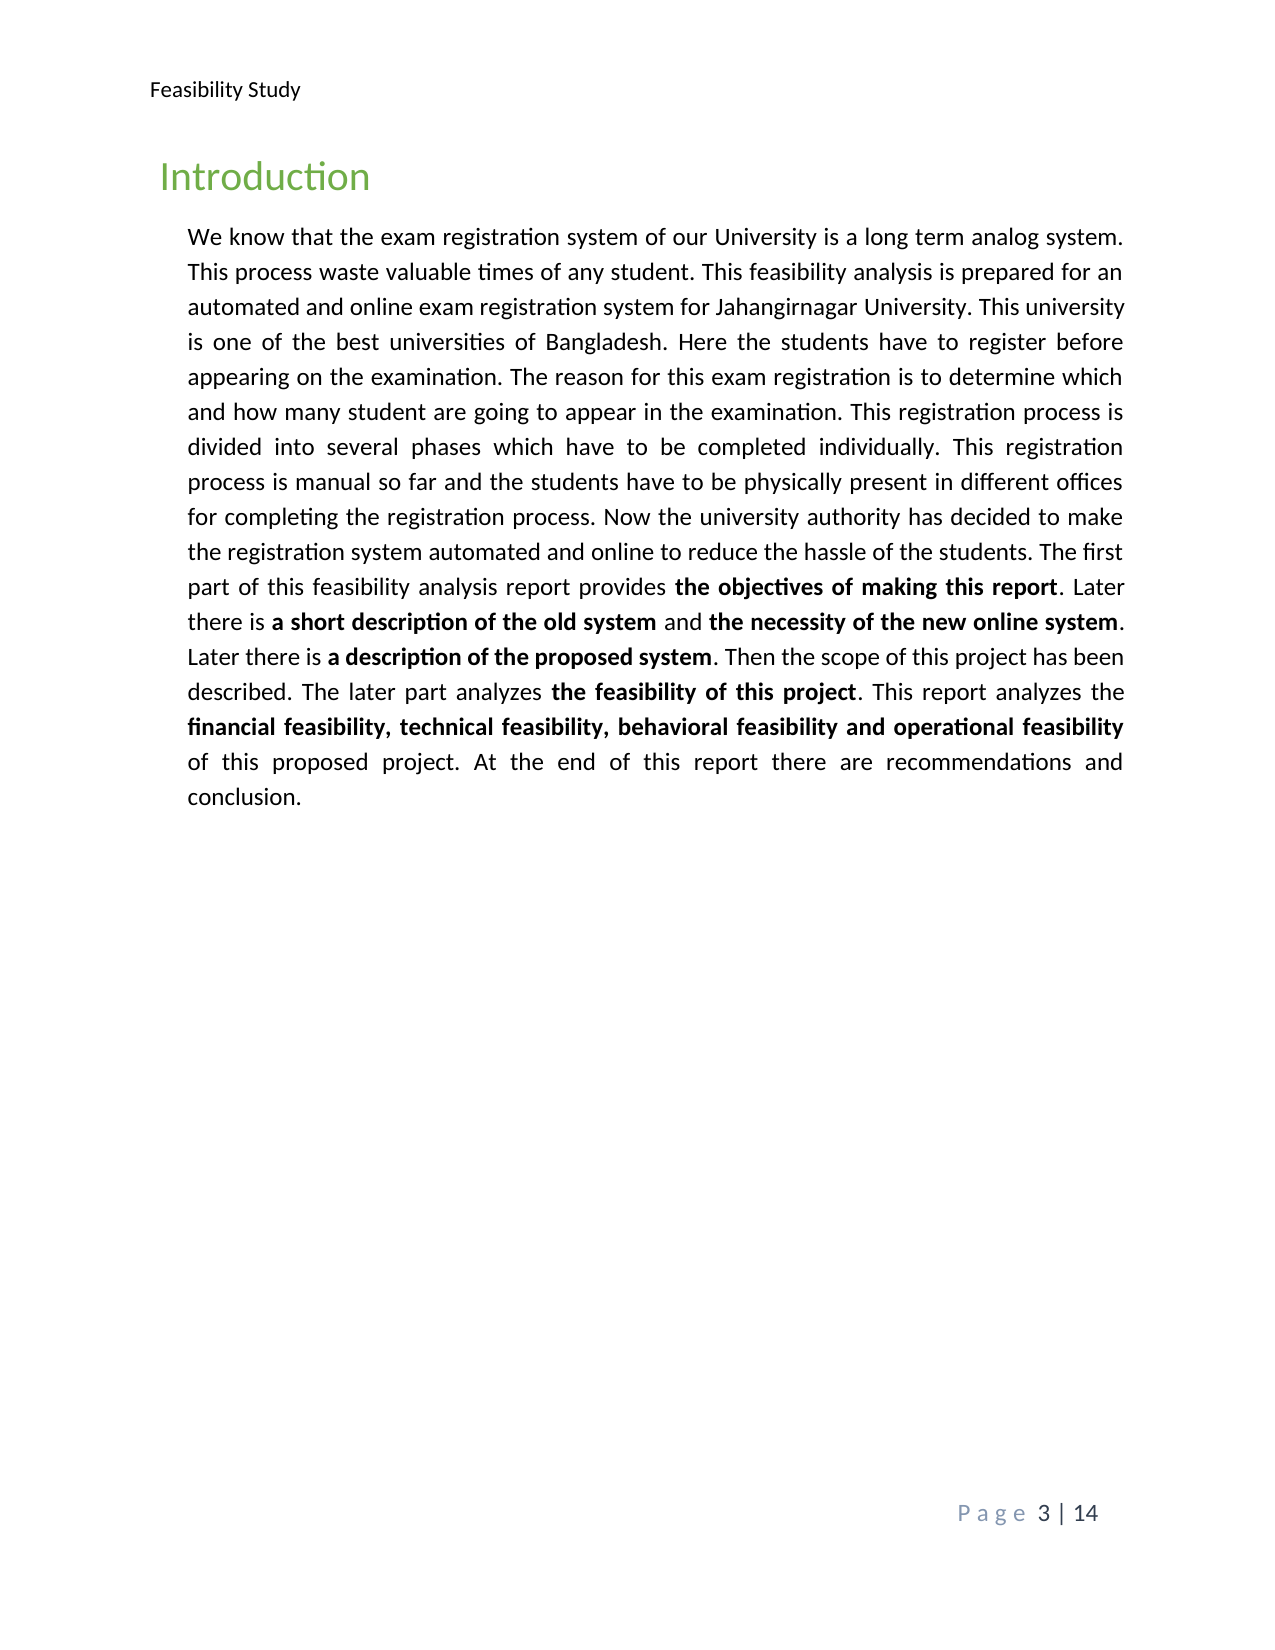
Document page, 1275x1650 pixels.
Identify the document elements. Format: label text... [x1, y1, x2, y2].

text We know that the exam registration system of our University is a long term analog system. This process waste valuable times of any student. This feasibility analysis is prepared for an automated and online exam registration system for Jahangirnagar University. This university is one of the best universities of Bangladesh. Here the students have to register before appearing on the examination. The reason for this exam registration is to determine which and how many student are going to appear in the examination. This registration process is divided into several phases which have to be completed individually. This registration process is manual so far and the students have to be physically present in different offices for completing the registration process. Now the university authority has decided to make the registration system automated and online to reduce the hassle of the students. The first part of this feasibility analysis report provides the objectives of making this report. Later there is a short description of the old system and the necessity of the new online system. Later there is a description of the proposed system. Then the scope of this project has been described. The later part analyzes the feasibility of this project. This report analyzes the financial feasibility, technical feasibility, behavioral feasibility and operational feasibility of this proposed project. At the end of this report there are recommendations and conclusion. [187, 222, 1125, 812]
text Introduction [150, 150, 1125, 201]
